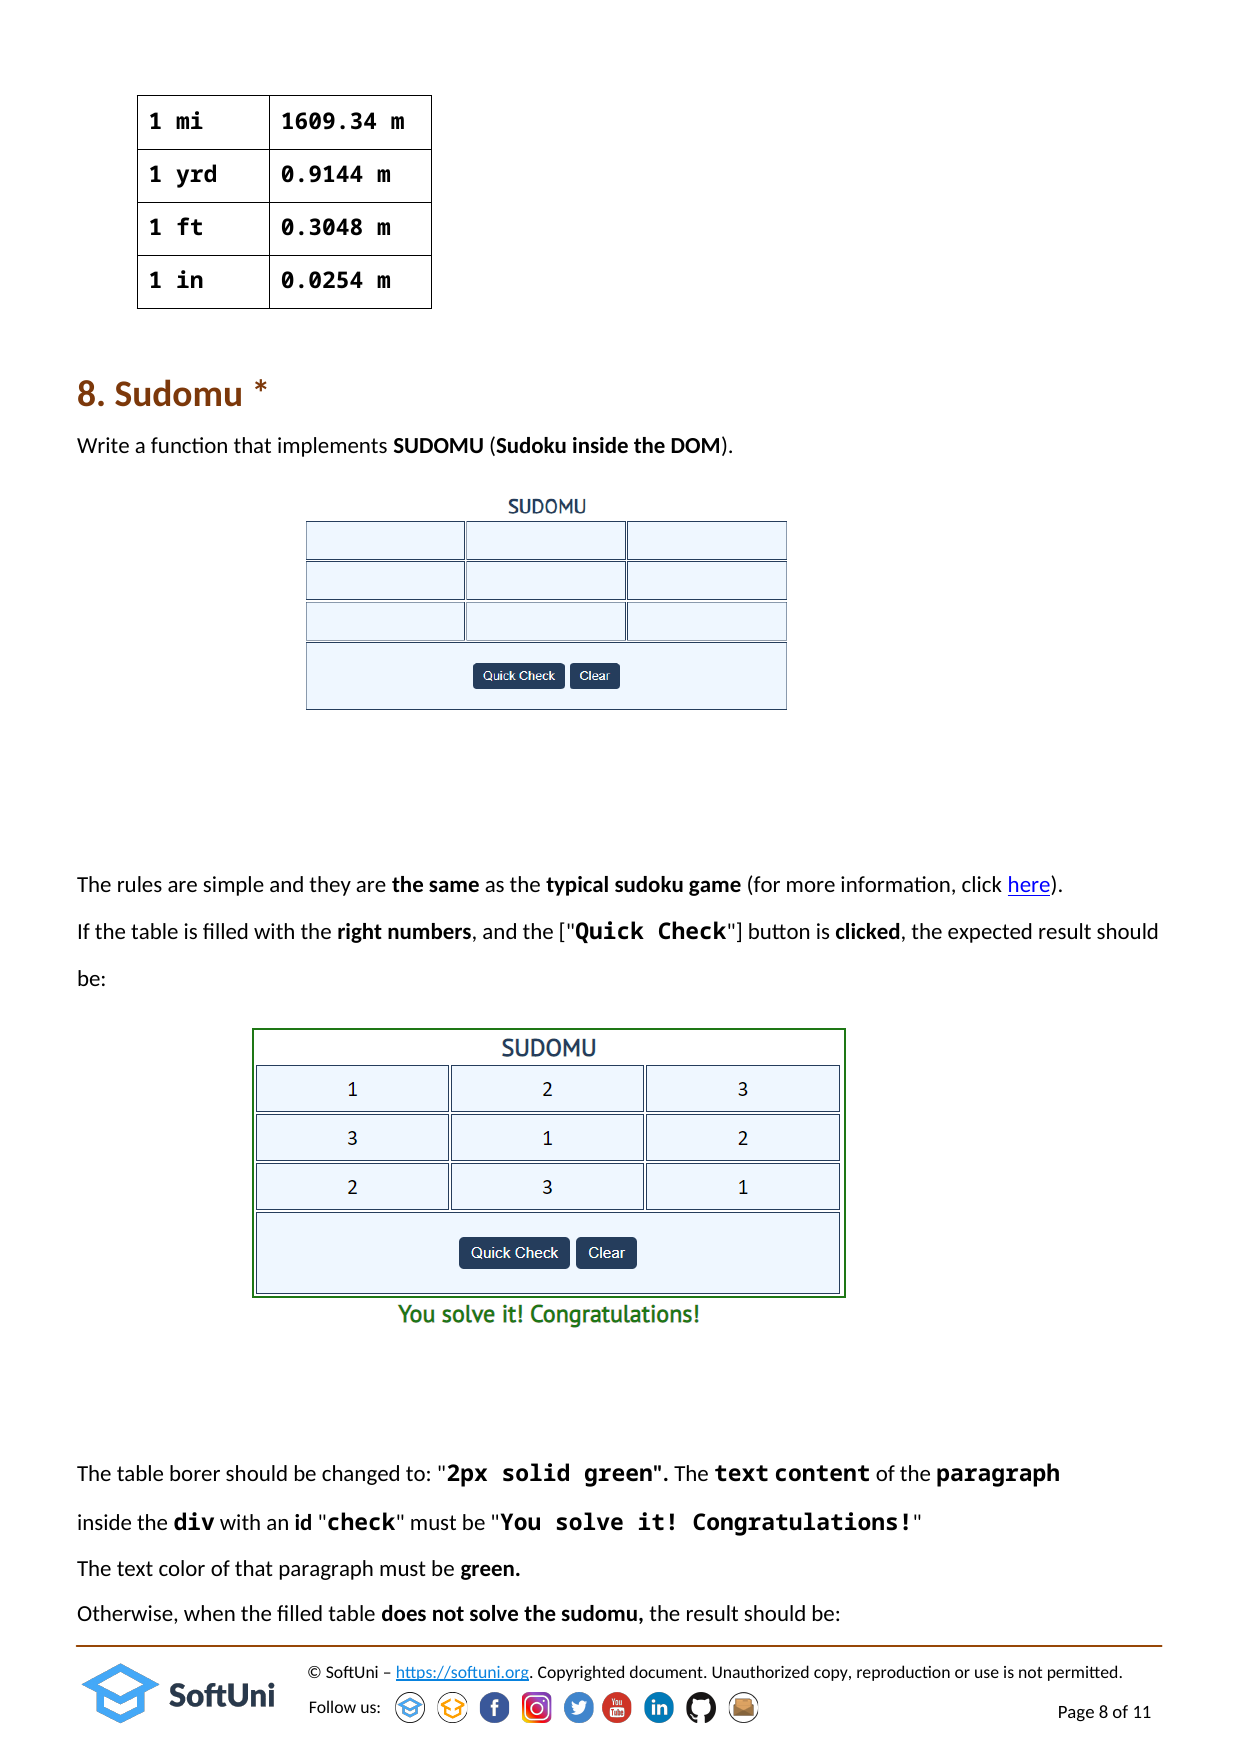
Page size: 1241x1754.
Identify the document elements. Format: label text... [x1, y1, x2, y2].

picture [686, 1692, 716, 1723]
picture [728, 1692, 759, 1723]
table_cell 1 mi [138, 96, 269, 148]
picture [76, 476, 1050, 854]
text Write a function that implements SUDOMU (Sudoku inside the DOM). [77, 431, 1163, 459]
picture [479, 1692, 510, 1723]
subtitle Sudomu * [77, 370, 1163, 416]
table_cell 0.0254 m [270, 256, 431, 308]
text If the table is filled with the right numbers, and the ["Quick Check"] button is clicked, the expected result should [77, 915, 1163, 947]
picture [522, 1692, 552, 1723]
picture [437, 1692, 468, 1723]
table_cell 1 in [138, 256, 269, 308]
table_cell 0.9144 m [270, 150, 431, 202]
text be: [77, 964, 1163, 992]
text The rules are simple and they are the same as the typical sudoku game (for more information, click here). [77, 871, 1163, 899]
text Otherwise, when the filled table does not solve the sudomu, the result should be: [77, 1599, 1163, 1627]
table_cell 1609.34 m [270, 96, 431, 148]
picture [75, 1658, 281, 1729]
picture [644, 1692, 653, 1701]
picture [564, 1692, 594, 1723]
text inside the div with an id "check" must be "You solve it! Congratulations!" [77, 1506, 1163, 1537]
picture [395, 1692, 425, 1723]
table_cell 1 yrd [138, 150, 269, 202]
picture [602, 1692, 632, 1723]
picture [665, 1714, 674, 1723]
picture [76, 1008, 1046, 1441]
table_cell 0.3048 m [270, 203, 431, 255]
picture [658, 1705, 667, 1714]
text The text color of that paragraph must be green. [77, 1554, 1163, 1582]
picture [665, 1692, 674, 1701]
text The table borer should be changed to: "2px solid green". The text content of the paragraph [77, 1457, 1163, 1488]
table_cell 1 ft [138, 203, 269, 255]
picture [644, 1714, 653, 1723]
